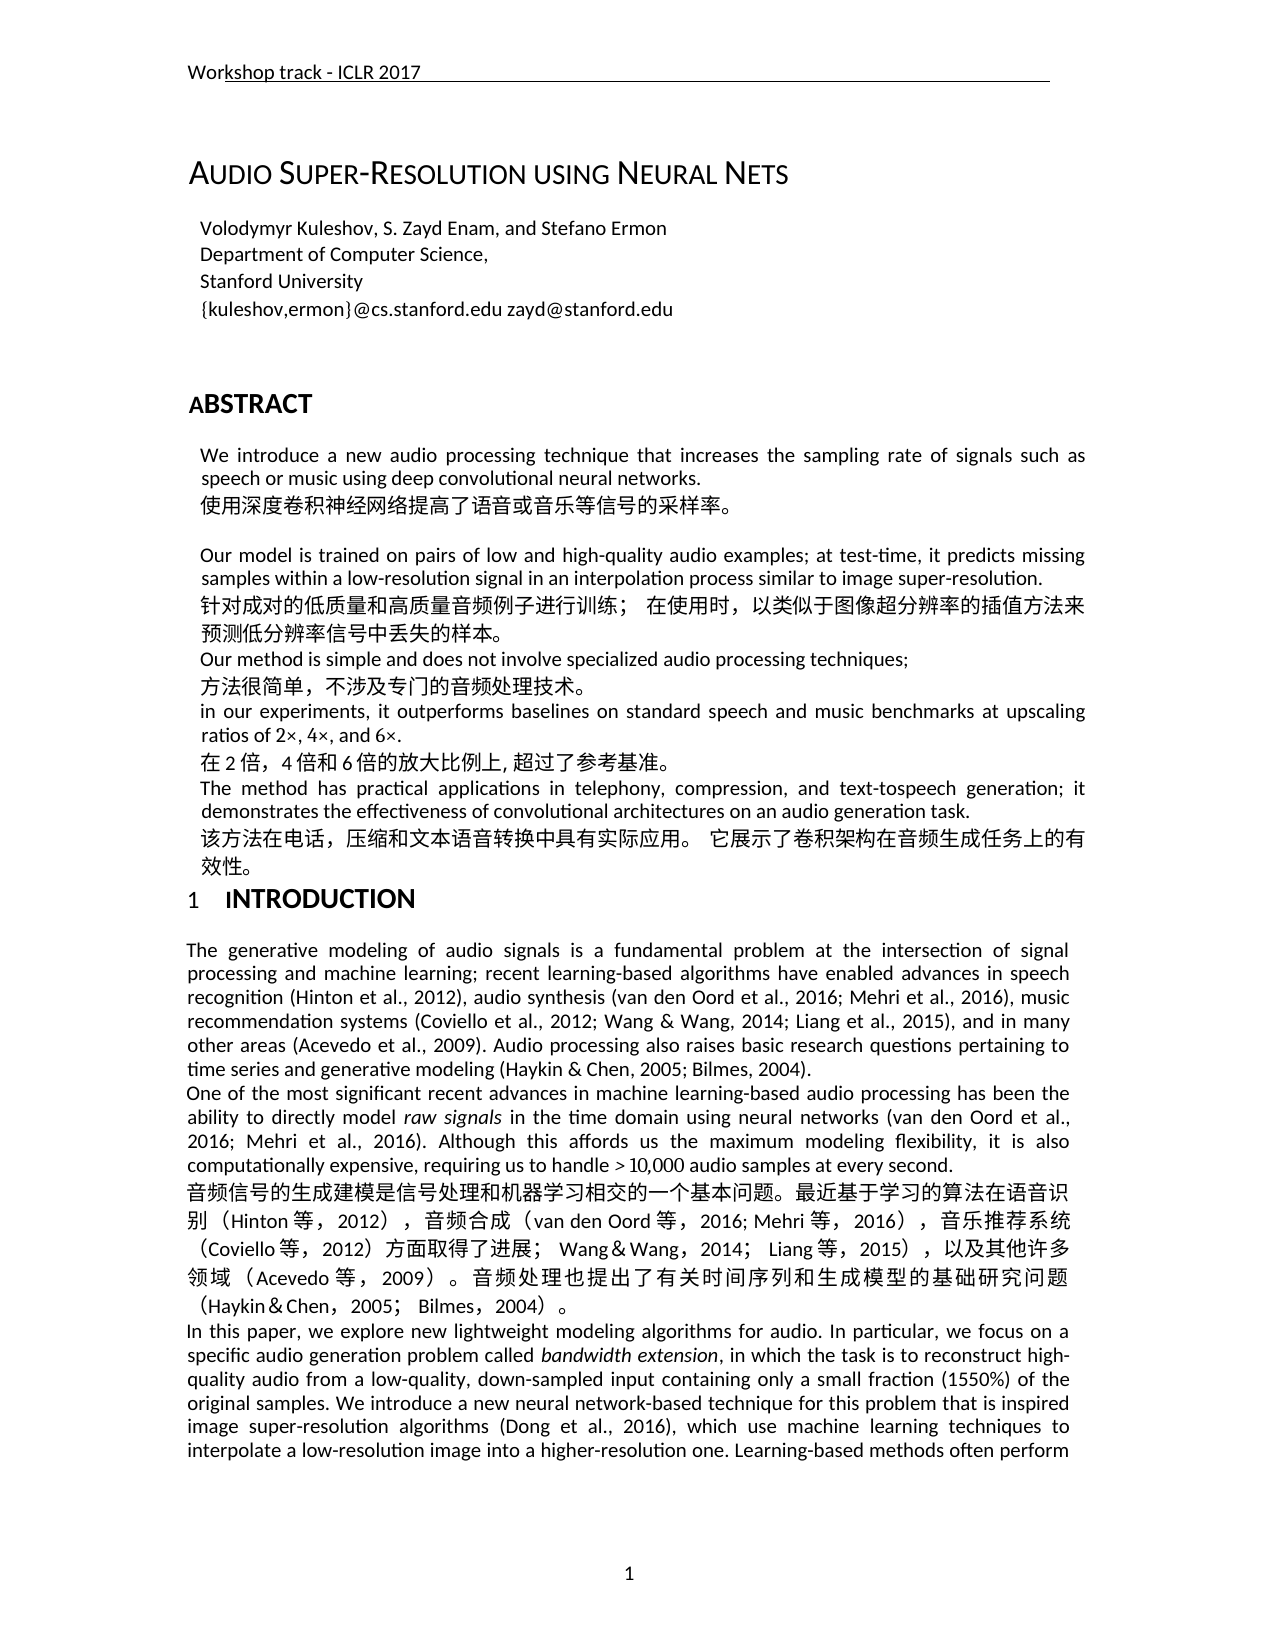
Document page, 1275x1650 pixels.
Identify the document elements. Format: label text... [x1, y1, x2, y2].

text We introduce a new audio processing technique that increases the sampling rate of signals such as speech or music using deep convolutional neural networks. [200, 443, 1087, 491]
text Department of Computer Science, [200, 243, 1071, 267]
text 方法很简单，不涉及专门的音频处理技术。 [200, 671, 1087, 700]
text 使用深度卷积神经网络提高了语音或音乐等信号的采样率。 [200, 491, 1087, 519]
text Stanford University [200, 269, 1071, 293]
text The method has practical applications in telephony, compression, and text-tospeech generation; it demonstrates the effectiveness of convolutional architectures on an audio generation task. [200, 776, 1087, 824]
text 针对成对的低质量和高质量音频例子进行训练； 在使用时，以类似于图像超分辨率的插值方法来预测低分辨率信号中丢失的样本。 [200, 591, 1087, 648]
subtitle INTRODUCTION [187, 881, 1087, 916]
text 在2倍，4倍和6倍的放大比例上, 超过了参考基准。 [200, 748, 1087, 776]
text 该方法在电话，压缩和文本语音转换中具有实际应用。 它展示了卷积架构在音频生成任务上的有效性。 [200, 824, 1087, 881]
subtitle ABSTRACT [188, 386, 1070, 421]
text Volodymyr Kuleshov, S. Zayd Enam, and Stefano Ermon [200, 215, 1087, 241]
text Our model is trained on pairs of low and high-quality audio examples; at test-time, it predicts missing samples within a low-resolution signal in an interpolation process similar to image super-resolution. [200, 543, 1087, 591]
text AUDIO SUPER-RESOLUTION USING NEURAL NETS [188, 150, 1087, 193]
text 音频信号的生成建模是信号处理和机器学习相交的一个基本问题。最近基于学习的算法在语音识别（Hinton等，2012），音频合成（van den Oord等，2016; Mehri等，2016），音乐推荐系统（Coviello等，2012）方面取得了进展； Wang＆Wang，2014； Liang等，2015），以及其他许多领域（Acevedo等，2009）。音频处理也提出了有关时间序列和生成模型的基础研究问题（Haykin＆Chen，2005； Bilmes，2004）。 [186, 1177, 1071, 1319]
text in our experiments, it outperforms baselines on standard speech and music benchmarks at upscaling ratios of 2×, 4×, and 6×. [200, 700, 1087, 748]
text One of the most significant recent advances in machine learning-based audio processing has been the ability to directly model raw signals in the time domain using neural networks (van den Oord et al., 2016; Mehri et al., 2016). Although this affords us the maximum modeling flexibility, it is also computationally expensive, requiring us to handle > 10,000 audio samples at every second. [186, 1082, 1071, 1177]
text {kuleshov,ermon}@cs.stanford.edu zayd@stanford.edu [200, 296, 863, 322]
text The generative modeling of audio signals is a fundamental problem at the intersection of signal processing and machine learning; recent learning-based algorithms have enabled advances in speech recognition (Hinton et al., 2012), audio synthesis (van den Oord et al., 2016; Mehri et al., 2016), music recommendation systems (Coviello et al., 2012; Wang & Wang, 2014; Liang et al., 2015), and in many other areas (Acevedo et al., 2009). Audio processing also raises basic research questions pertaining to time series and generative modeling (Haykin & Chen, 2005; Bilmes, 2004). [186, 938, 1071, 1082]
text Our method is simple and does not involve specialized audio processing techniques; [200, 648, 1087, 671]
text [186, 1319, 1071, 1463]
